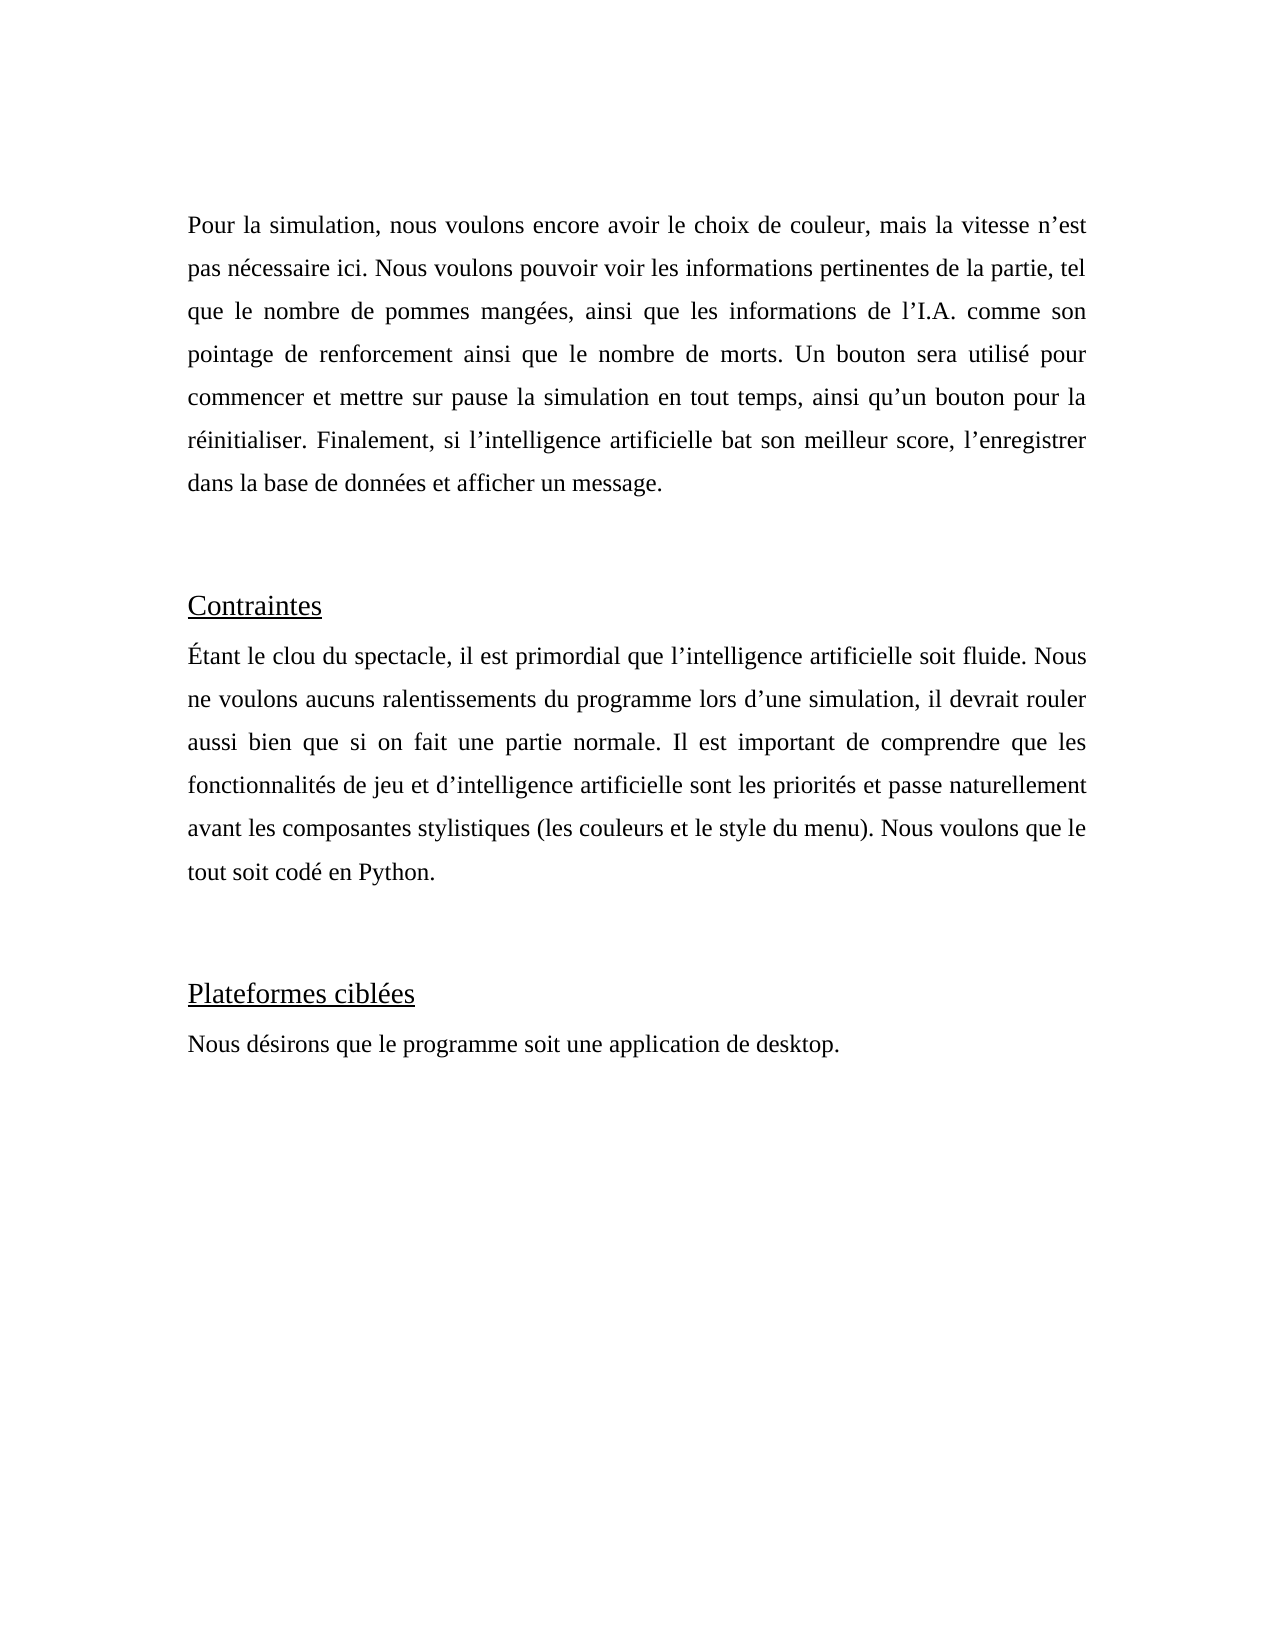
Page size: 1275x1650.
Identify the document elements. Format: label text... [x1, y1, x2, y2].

text Plateformes ciblées [187, 976, 1087, 1010]
text Contraintes [187, 588, 1087, 622]
text Étant le clou du spectacle, il est primordial que l’intelligence artificielle soit fluide. Nous ne voulons aucuns ralentissements du programme lors d’une simulation, il devrait rouler aussi bien que si on fait une partie normale. Il est important de comprendre que les fonctionnalités de jeu et d’intelligence artificielle sont les priorités et passe naturellement avant les composantes stylistiques (les couleurs et le style du menu). Nous voulons que le tout soit codé en Python. [187, 641, 1087, 885]
text Pour la simulation, nous voulons encore avoir le choix de couleur, mais la vitesse n’est pas nécessaire ici. Nous voulons pouvoir voir les informations pertinentes de la partie, tel que le nombre de pommes mangées, ainsi que les informations de l’I.A. comme son pointage de renforcement ainsi que le nombre de morts. Un bouton sera utilisé pour commencer et mettre sur pause la simulation en tout temps, ainsi qu’un bouton pour la réinitialiser. Finalement, si l’intelligence artificielle bat son meilleur score, l’enregistrer dans la base de données et afficher un message. [187, 210, 1087, 497]
text Nous désirons que le programme soit une application de desktop. [187, 1029, 1087, 1058]
